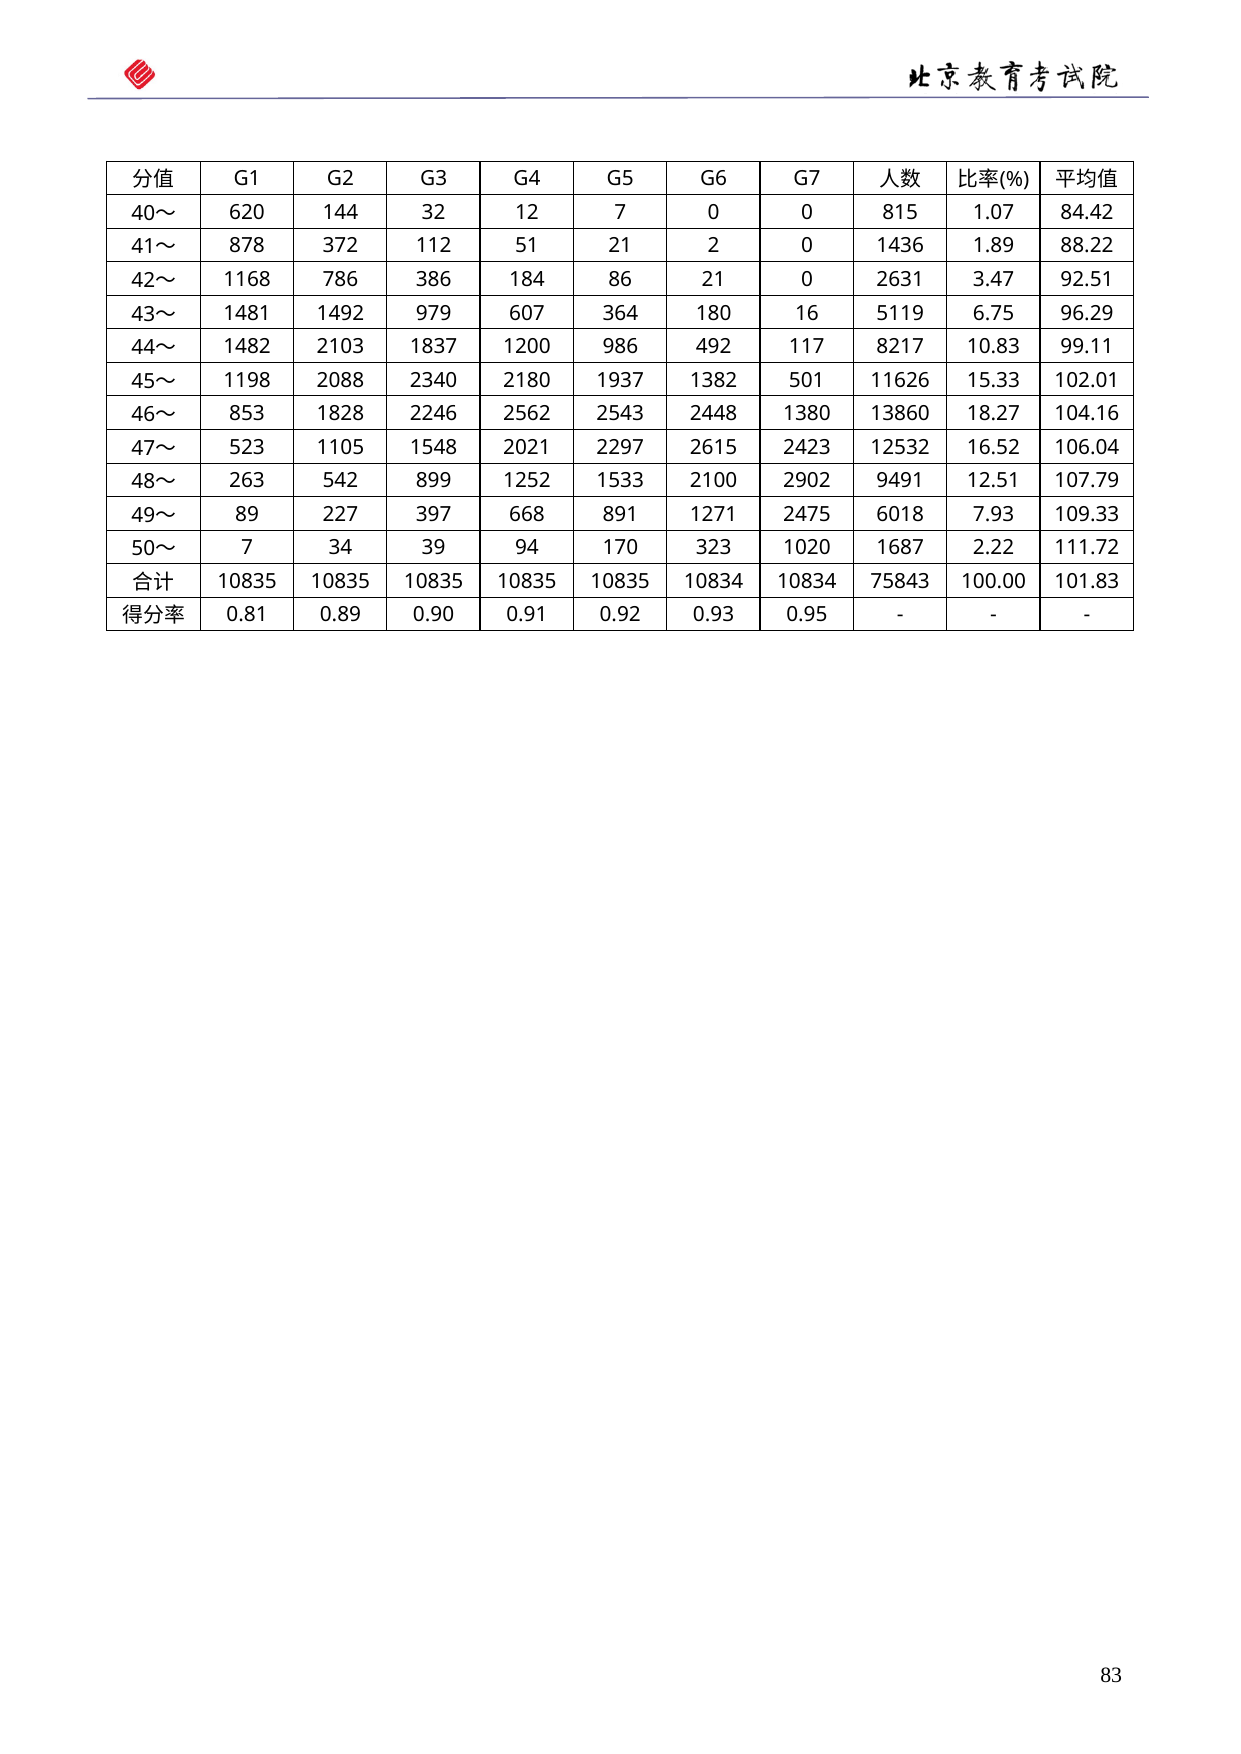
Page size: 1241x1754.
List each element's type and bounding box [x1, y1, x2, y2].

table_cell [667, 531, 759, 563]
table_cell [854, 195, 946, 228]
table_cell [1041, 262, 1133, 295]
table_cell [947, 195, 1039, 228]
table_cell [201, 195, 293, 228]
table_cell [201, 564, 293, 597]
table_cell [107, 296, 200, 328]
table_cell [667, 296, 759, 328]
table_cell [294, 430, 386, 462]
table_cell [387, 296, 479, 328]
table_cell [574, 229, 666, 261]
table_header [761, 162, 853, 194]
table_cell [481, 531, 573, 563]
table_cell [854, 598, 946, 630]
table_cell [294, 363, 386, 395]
picture [118, 56, 164, 94]
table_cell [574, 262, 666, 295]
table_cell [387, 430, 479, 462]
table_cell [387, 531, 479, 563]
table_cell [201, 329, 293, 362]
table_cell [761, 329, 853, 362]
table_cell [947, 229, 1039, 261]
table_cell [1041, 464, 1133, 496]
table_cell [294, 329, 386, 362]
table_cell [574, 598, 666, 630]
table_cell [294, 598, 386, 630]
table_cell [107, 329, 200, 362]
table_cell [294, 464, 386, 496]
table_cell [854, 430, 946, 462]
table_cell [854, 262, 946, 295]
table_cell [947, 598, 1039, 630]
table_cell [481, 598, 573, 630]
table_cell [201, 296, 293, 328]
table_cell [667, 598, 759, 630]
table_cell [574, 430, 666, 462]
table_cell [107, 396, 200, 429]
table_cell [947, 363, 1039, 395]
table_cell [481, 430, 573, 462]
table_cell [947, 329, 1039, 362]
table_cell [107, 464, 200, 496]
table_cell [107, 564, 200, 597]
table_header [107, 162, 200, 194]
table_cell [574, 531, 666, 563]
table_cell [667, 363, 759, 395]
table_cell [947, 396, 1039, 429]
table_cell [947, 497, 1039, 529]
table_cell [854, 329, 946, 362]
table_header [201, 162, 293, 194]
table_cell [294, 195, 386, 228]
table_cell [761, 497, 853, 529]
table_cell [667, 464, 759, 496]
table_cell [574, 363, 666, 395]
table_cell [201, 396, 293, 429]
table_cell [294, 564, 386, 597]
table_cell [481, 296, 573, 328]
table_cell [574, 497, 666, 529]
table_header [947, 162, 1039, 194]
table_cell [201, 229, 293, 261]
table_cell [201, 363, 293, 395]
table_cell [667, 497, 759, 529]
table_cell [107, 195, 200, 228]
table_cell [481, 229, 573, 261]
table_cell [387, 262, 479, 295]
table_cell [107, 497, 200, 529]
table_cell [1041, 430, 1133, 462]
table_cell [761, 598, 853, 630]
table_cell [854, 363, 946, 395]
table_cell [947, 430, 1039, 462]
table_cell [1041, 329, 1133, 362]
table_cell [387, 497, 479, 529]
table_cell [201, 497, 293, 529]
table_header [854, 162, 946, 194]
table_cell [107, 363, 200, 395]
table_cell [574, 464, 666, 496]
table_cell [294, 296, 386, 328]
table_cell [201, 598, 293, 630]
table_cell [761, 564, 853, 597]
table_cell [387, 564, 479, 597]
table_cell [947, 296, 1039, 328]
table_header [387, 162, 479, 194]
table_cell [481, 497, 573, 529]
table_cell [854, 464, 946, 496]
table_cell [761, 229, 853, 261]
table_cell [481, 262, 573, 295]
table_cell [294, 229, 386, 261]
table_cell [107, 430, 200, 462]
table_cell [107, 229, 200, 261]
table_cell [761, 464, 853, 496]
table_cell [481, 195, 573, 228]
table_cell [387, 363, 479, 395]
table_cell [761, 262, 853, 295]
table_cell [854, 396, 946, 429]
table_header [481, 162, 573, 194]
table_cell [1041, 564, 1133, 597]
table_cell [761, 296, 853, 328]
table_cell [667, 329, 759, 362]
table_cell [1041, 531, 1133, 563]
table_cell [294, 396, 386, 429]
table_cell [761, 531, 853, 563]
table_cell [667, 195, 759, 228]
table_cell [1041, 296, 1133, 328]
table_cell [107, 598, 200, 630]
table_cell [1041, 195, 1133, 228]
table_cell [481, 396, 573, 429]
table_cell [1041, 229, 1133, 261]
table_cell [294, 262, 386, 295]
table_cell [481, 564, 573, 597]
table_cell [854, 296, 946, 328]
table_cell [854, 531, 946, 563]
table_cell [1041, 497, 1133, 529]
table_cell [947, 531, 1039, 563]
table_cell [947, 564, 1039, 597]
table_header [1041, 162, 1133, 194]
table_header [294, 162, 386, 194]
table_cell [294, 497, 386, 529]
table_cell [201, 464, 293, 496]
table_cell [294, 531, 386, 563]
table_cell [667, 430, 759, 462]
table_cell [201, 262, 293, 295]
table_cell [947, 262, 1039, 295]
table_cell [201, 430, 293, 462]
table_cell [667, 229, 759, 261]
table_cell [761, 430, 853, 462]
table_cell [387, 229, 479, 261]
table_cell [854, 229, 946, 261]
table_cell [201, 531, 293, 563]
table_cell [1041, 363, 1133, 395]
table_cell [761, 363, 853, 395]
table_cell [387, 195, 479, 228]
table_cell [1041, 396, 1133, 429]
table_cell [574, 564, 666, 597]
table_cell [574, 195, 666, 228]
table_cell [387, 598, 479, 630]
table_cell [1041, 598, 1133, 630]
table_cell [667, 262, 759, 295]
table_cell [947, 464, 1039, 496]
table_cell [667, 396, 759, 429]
picture [909, 56, 1123, 94]
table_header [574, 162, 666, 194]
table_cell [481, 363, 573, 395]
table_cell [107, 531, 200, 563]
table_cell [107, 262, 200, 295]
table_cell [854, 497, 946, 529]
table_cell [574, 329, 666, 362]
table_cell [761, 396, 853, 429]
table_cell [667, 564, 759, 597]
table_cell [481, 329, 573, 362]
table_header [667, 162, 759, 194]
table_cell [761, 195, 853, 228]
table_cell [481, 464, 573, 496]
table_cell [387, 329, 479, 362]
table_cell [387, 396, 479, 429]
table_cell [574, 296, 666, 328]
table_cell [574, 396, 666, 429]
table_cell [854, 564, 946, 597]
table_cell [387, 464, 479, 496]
